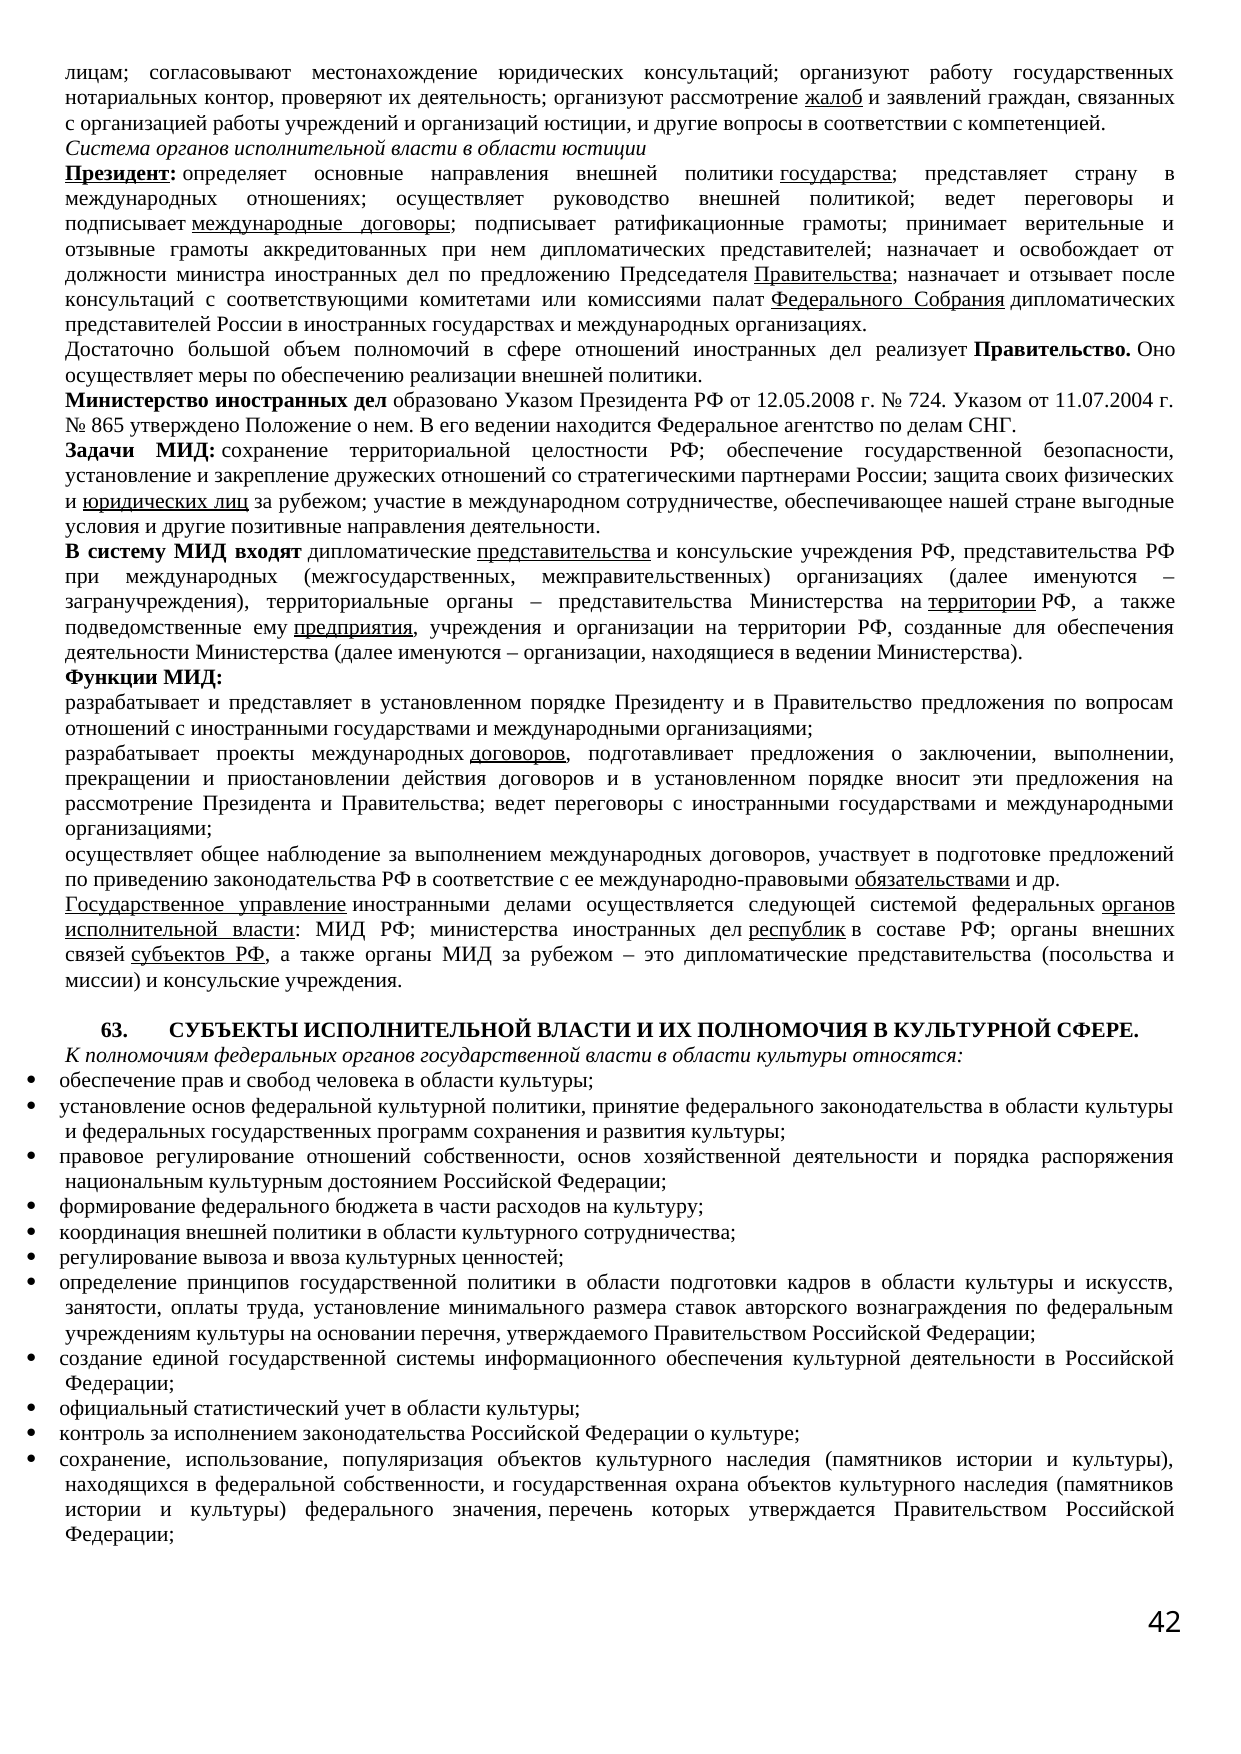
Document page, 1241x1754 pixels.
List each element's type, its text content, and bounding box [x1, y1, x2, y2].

list создание единой государственной системы информационного обеспечения культурной деятельности в Российской Федерации; [27, 1345, 1175, 1395]
list регулирование вывоза и ввоза культурных ценностей; [27, 1244, 1175, 1269]
list контроль за исполнением законодательства Российской Федерации о культуре; [27, 1420, 1175, 1446]
text В систему МИД входят дипломатические представительства и консульские учреждения РФ, представительства РФ при международных (межгосударственных, межправительственных) организациях (далее именуются – загранучреждения), территориальные органы – представительства Министерства на территории РФ, а также подведомственные ему предприятия, учреждения и организации на территории РФ, созданные для обеспечения деятельности Министерства (далее именуются – организации, находящиеся в ведении Министерства). [65, 538, 1175, 664]
text Государственное управление иностранными делами осуществляется следующей системой федеральных органов исполнительной власти: МИД РФ; министерства иностранных дел республик в составе РФ; органы внешних связей субъектов РФ, а также органы МИД за рубежом – это дипломатические представительства (посольства и миссии) и консульские учреждения. [65, 891, 1175, 992]
text 63. СУБЪЕКТЫ ИСПОЛНИТЕЛЬНОЙ ВЛАСТИ И ИХ ПОЛНОМОЧИЯ В КУЛЬТУРНОЙ СФЕРЕ. [65, 1017, 1175, 1042]
text Функции МИД: [65, 664, 1175, 689]
text осуществляет общее наблюдение за выполнением международных договоров, участвует в подготовке предложений по приведению законодательства РФ в соответствие с ее международно-правовыми обязательствами и др. [65, 841, 1175, 891]
list сохранение, использование, популяризация объектов культурного наследия (памятников истории и культуры), находящихся в федеральной собственности, и государственная охрана объектов культурного наследия (памятников истории и культуры) федерального значения, перечень которых утверждается Правительством Российской Федерации; [27, 1446, 1175, 1546]
list определение принципов государственной политики в области подготовки кадров в области культуры и искусств, занятости, оплаты труда, установление минимального размера ставок авторского вознаграждения по федеральным учреждениям культуры на основании перечня, утверждаемого Правительством Российской Федерации; [27, 1269, 1175, 1345]
text Президент: определяет основные направления внешней политики государства; представляет страну в международных отношениях; осуществляет руководство внешней политикой; ведет переговоры и подписывает международные договоры; подписывает ратификационные грамоты; принимает верительные и отзывные грамоты аккредитованных при нем дипломатических представителей; назначает и освобождает от должности министра иностранных дел по предложению Председателя Правительства; назначает и отзывает после консультаций с соответствующими комитетами или комиссиями палат Федерального Собрания дипломатических представителей России в иностранных государствах и международных организациях. [65, 160, 1175, 336]
list официальный статистический учет в области культуры; [27, 1395, 1175, 1420]
text Задачи МИД: сохранение территориальной целостности РФ; обеспечение государственной безопасности, установление и закрепление дружеских отношений со стратегическими партнерами России; защита своих физических и юридических лиц за рубежом; участие в международном сотрудничестве, обеспечивающее нашей стране выгодные условия и другие позитивные направления деятельности. [65, 437, 1175, 538]
list обеспечение прав и свобод человека в области культуры; [27, 1067, 1175, 1093]
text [65, 59, 1175, 135]
text разрабатывает и представляет в установленном порядке Президенту и в Правительство предложения по вопросам отношений с иностранными государствами и международными организациями; [65, 689, 1175, 740]
list формирование федерального бюджета в части расходов на культуру; [27, 1193, 1175, 1219]
list установление основ федеральной культурной политики, принятие федерального законодательства в области культуры и федеральных государственных программ сохранения и развития культуры; [27, 1093, 1175, 1143]
list правовое регулирование отношений собственности, основ хозяйственной деятельности и порядка распоряжения национальным культурным достоянием Российской Федерации; [27, 1143, 1175, 1193]
text Система органов исполнительной власти в области юстиции [65, 135, 1175, 160]
list координация внешней политики в области культурного сотрудничества; [27, 1219, 1175, 1244]
text разрабатывает проекты международных договоров, подготавливает предложения о заключении, выполнении, прекращении и приостановлении действия договоров и в установленном порядке вносит эти предложения на рассмотрение Президента и Правительства; ведет переговоры с иностранными государствами и международными организациями; [65, 740, 1175, 841]
text К полномочиям федеральных органов государственной власти в области культуры относятся: [65, 1042, 1175, 1067]
text Достаточно большой объем полномочий в сфере отношений иностранных дел реализует Правительство. Оно осуществляет меры по обеспечению реализации внешней политики. [65, 336, 1175, 387]
text Министерство иностранных дел образовано Указом Президента РФ от 12.05.2008 г. № 724. Указом от 11.07.2004 г. № 865 утверждено Положение о нем. В его ведении находится Федеральное агентство по делам СНГ. [65, 387, 1175, 437]
